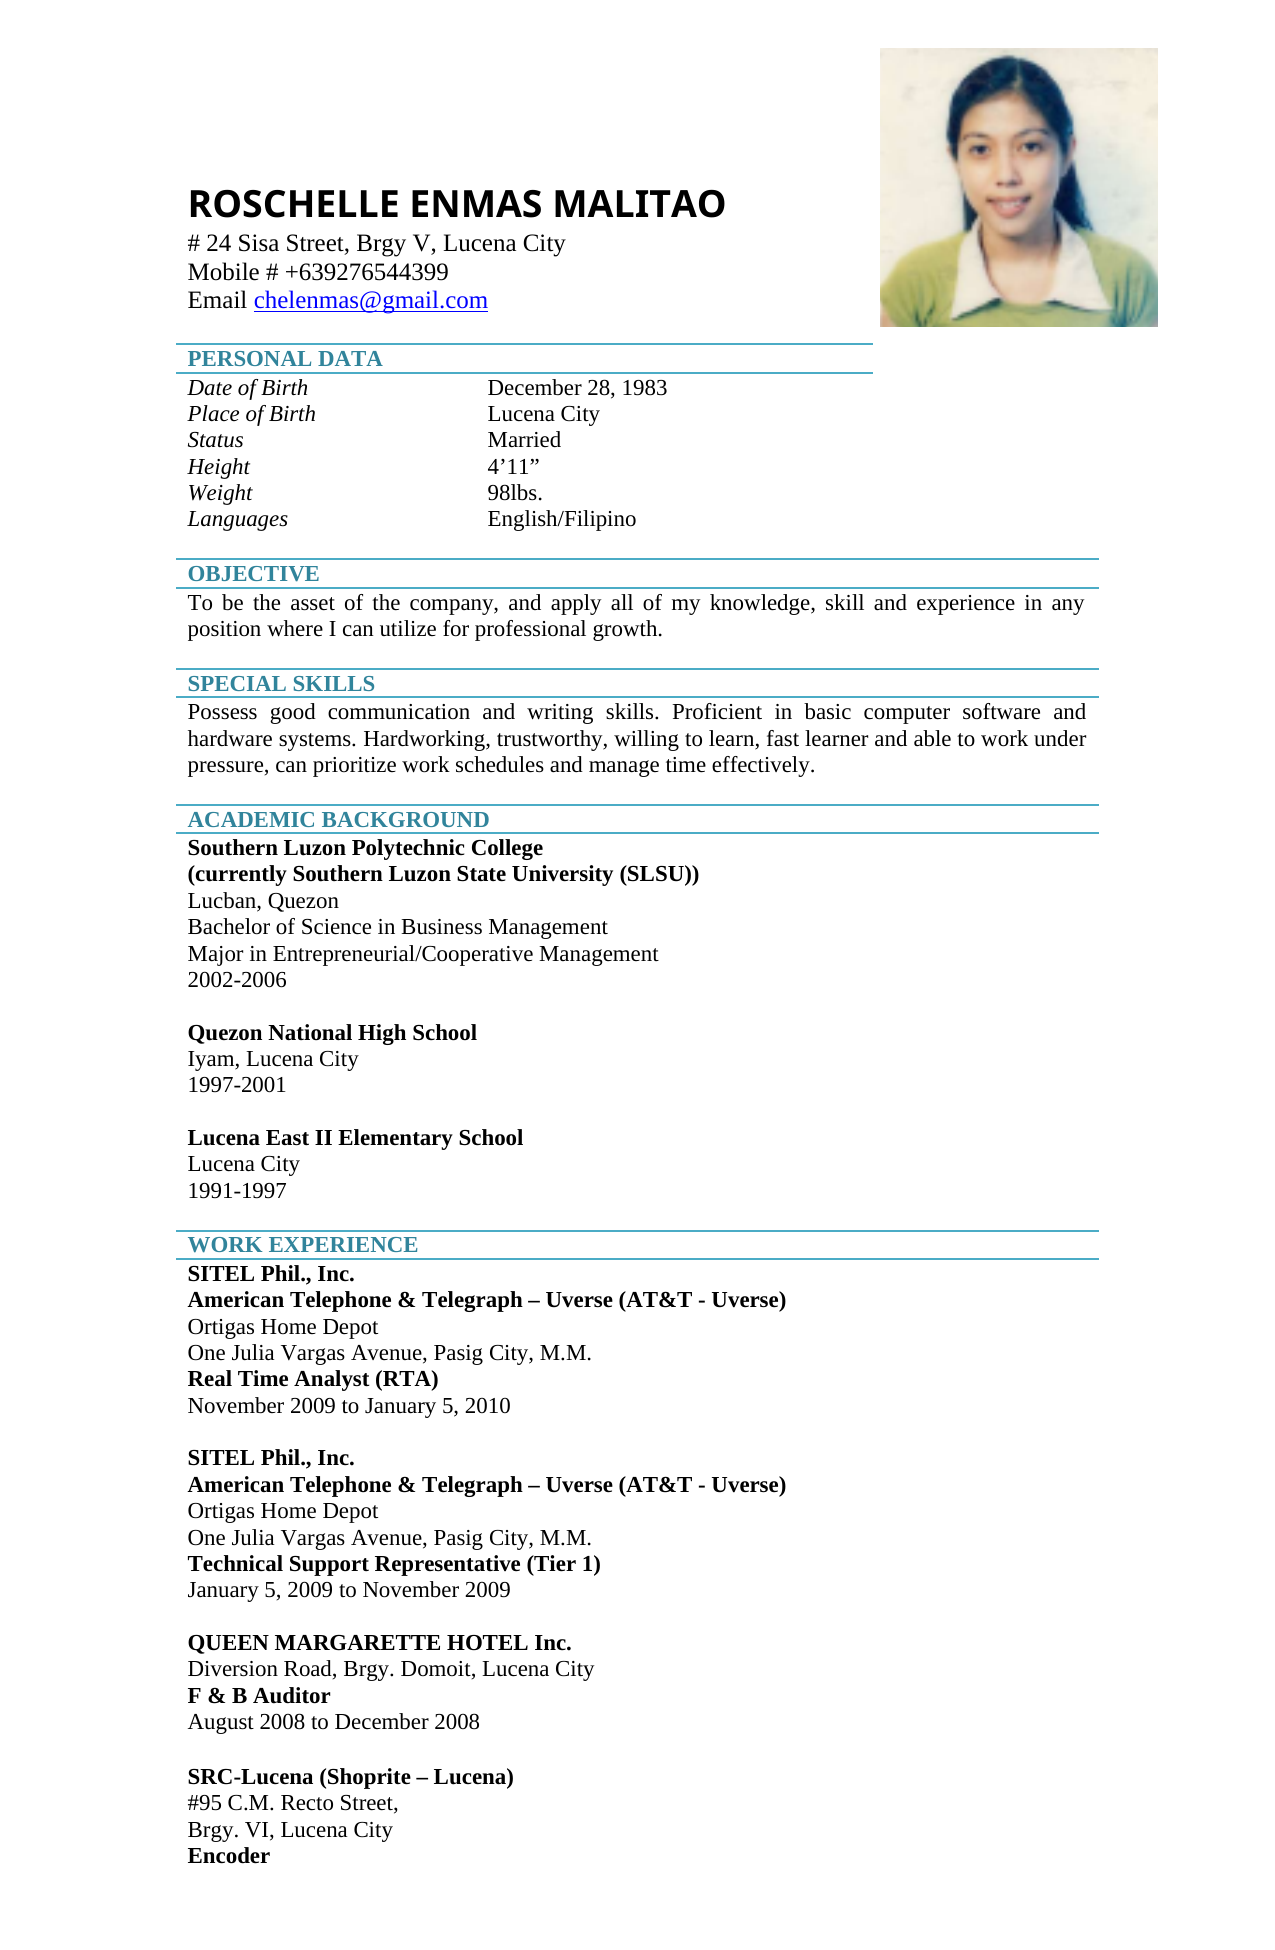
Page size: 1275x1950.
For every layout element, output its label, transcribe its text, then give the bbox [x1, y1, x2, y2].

text SRC-Lucena (Shoprite – Lucena) [187, 1763, 1087, 1789]
text Bachelor of Science in Business Management [187, 913, 1087, 939]
text Lucena East II Elementary School [187, 1124, 1087, 1150]
text Weight 98lbs. [187, 479, 1087, 505]
text Diversion Road, Brgy. Domoit, Lucena City [187, 1655, 1087, 1682]
text One Julia Vargas Avenue, Pasig City, M.M. [187, 1523, 1087, 1550]
text One Julia Vargas Avenue, Pasig City, M.M. [187, 1339, 1087, 1365]
text Email chelenmas@gmail.com [187, 286, 880, 314]
table_header SPECIAL SKILLS [176, 670, 1099, 696]
text (currently Southern Luzon State University (SLSU)) [187, 861, 1087, 887]
text Lucena City [187, 1150, 1087, 1177]
text Height 4’11” [187, 453, 1087, 479]
text #95 C.M. Recto Street, [187, 1789, 1087, 1816]
text # 24 Sisa Street, Brgy V, Lucena City [187, 228, 880, 257]
text Quezon National High School [187, 1019, 1087, 1045]
text To be the asset of the company, and apply all of my knowledge, skill and experience in any position where I can utilize for professional growth. [187, 589, 1087, 641]
text November 2009 to January 5, 2010 [187, 1392, 1087, 1418]
table_header ACADEMIC BACKGROUND [176, 806, 1099, 832]
text American Telephone & Telegraph – Uverse (AT&T - Uverse) [187, 1471, 1087, 1497]
table_header WORK EXPERIENCE [176, 1232, 1099, 1258]
text QUEEN MARGARETTE HOTEL Inc. [187, 1629, 1087, 1655]
text Place of Birth Lucena City [187, 400, 1087, 426]
text Status Married [187, 426, 1087, 453]
text January 5, 2009 to November 2009 [187, 1576, 1087, 1603]
text Languages English/Filipino [187, 505, 1087, 532]
text American Telephone & Telegraph – Uverse (AT&T - Uverse) [187, 1286, 1087, 1313]
text Ortigas Home Depot [187, 1497, 1087, 1523]
text Iyam, Lucena City [187, 1045, 1087, 1071]
picture [880, 48, 1158, 327]
text F & B Auditor [187, 1682, 1087, 1708]
text Lucban, Quezon [187, 887, 1087, 913]
text SITEL Phil., Inc. [187, 1260, 1087, 1286]
text 1997-2001 [187, 1071, 1087, 1098]
text Southern Luzon Polytechnic College [187, 834, 1087, 861]
table_header PERSONAL DATA [176, 345, 872, 372]
text ROSCHELLE ENMAS MALITAO [187, 177, 880, 228]
text 1991-1997 [187, 1177, 1087, 1203]
text Technical Support Representative (Tier 1) [187, 1550, 1087, 1576]
text Encoder [187, 1842, 1087, 1868]
text SITEL Phil., Inc. [187, 1444, 1087, 1471]
text Possess good communication and writing skills. Proficient in basic computer software and hardware systems. Hardworking, trustworthy, willing to learn, fast learner and able to work under pressure, can prioritize work schedules and manage time effectively. [187, 698, 1087, 777]
text August 2008 to December 2008 [187, 1708, 1087, 1734]
text Mobile # +639276544399 [187, 257, 880, 286]
text Date of Birth December 28, 1983 [187, 374, 1087, 400]
text Ortigas Home Depot [187, 1313, 1087, 1339]
text Real Time Analyst (RTA) [187, 1365, 1087, 1392]
text Brgy. VI, Lucena City [187, 1816, 1087, 1842]
table_header OBJECTIVE [176, 560, 1099, 587]
text Major in Entrepreneurial/Cooperative Management [187, 939, 1087, 966]
text 2002-2006 [187, 966, 1087, 992]
